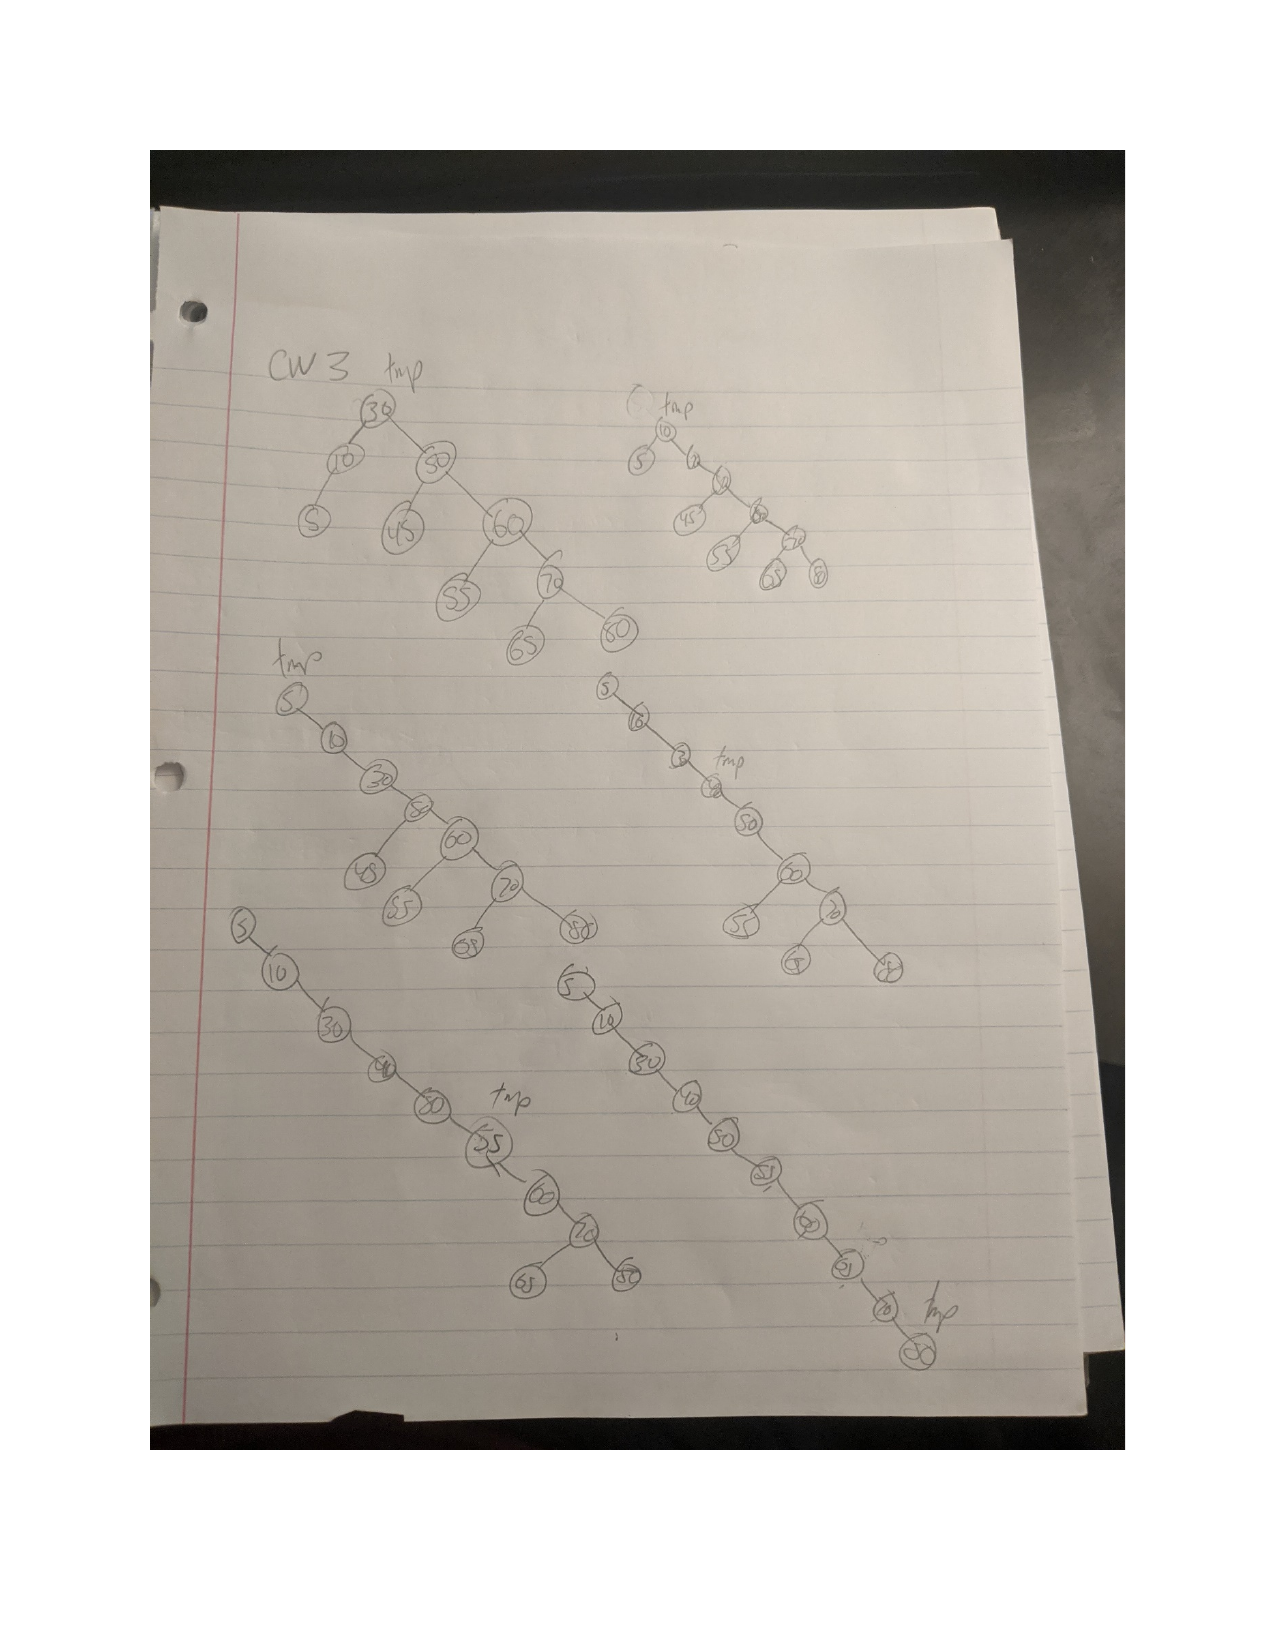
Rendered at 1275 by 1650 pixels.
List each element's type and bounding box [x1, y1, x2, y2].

picture [150, 150, 1125, 1450]
